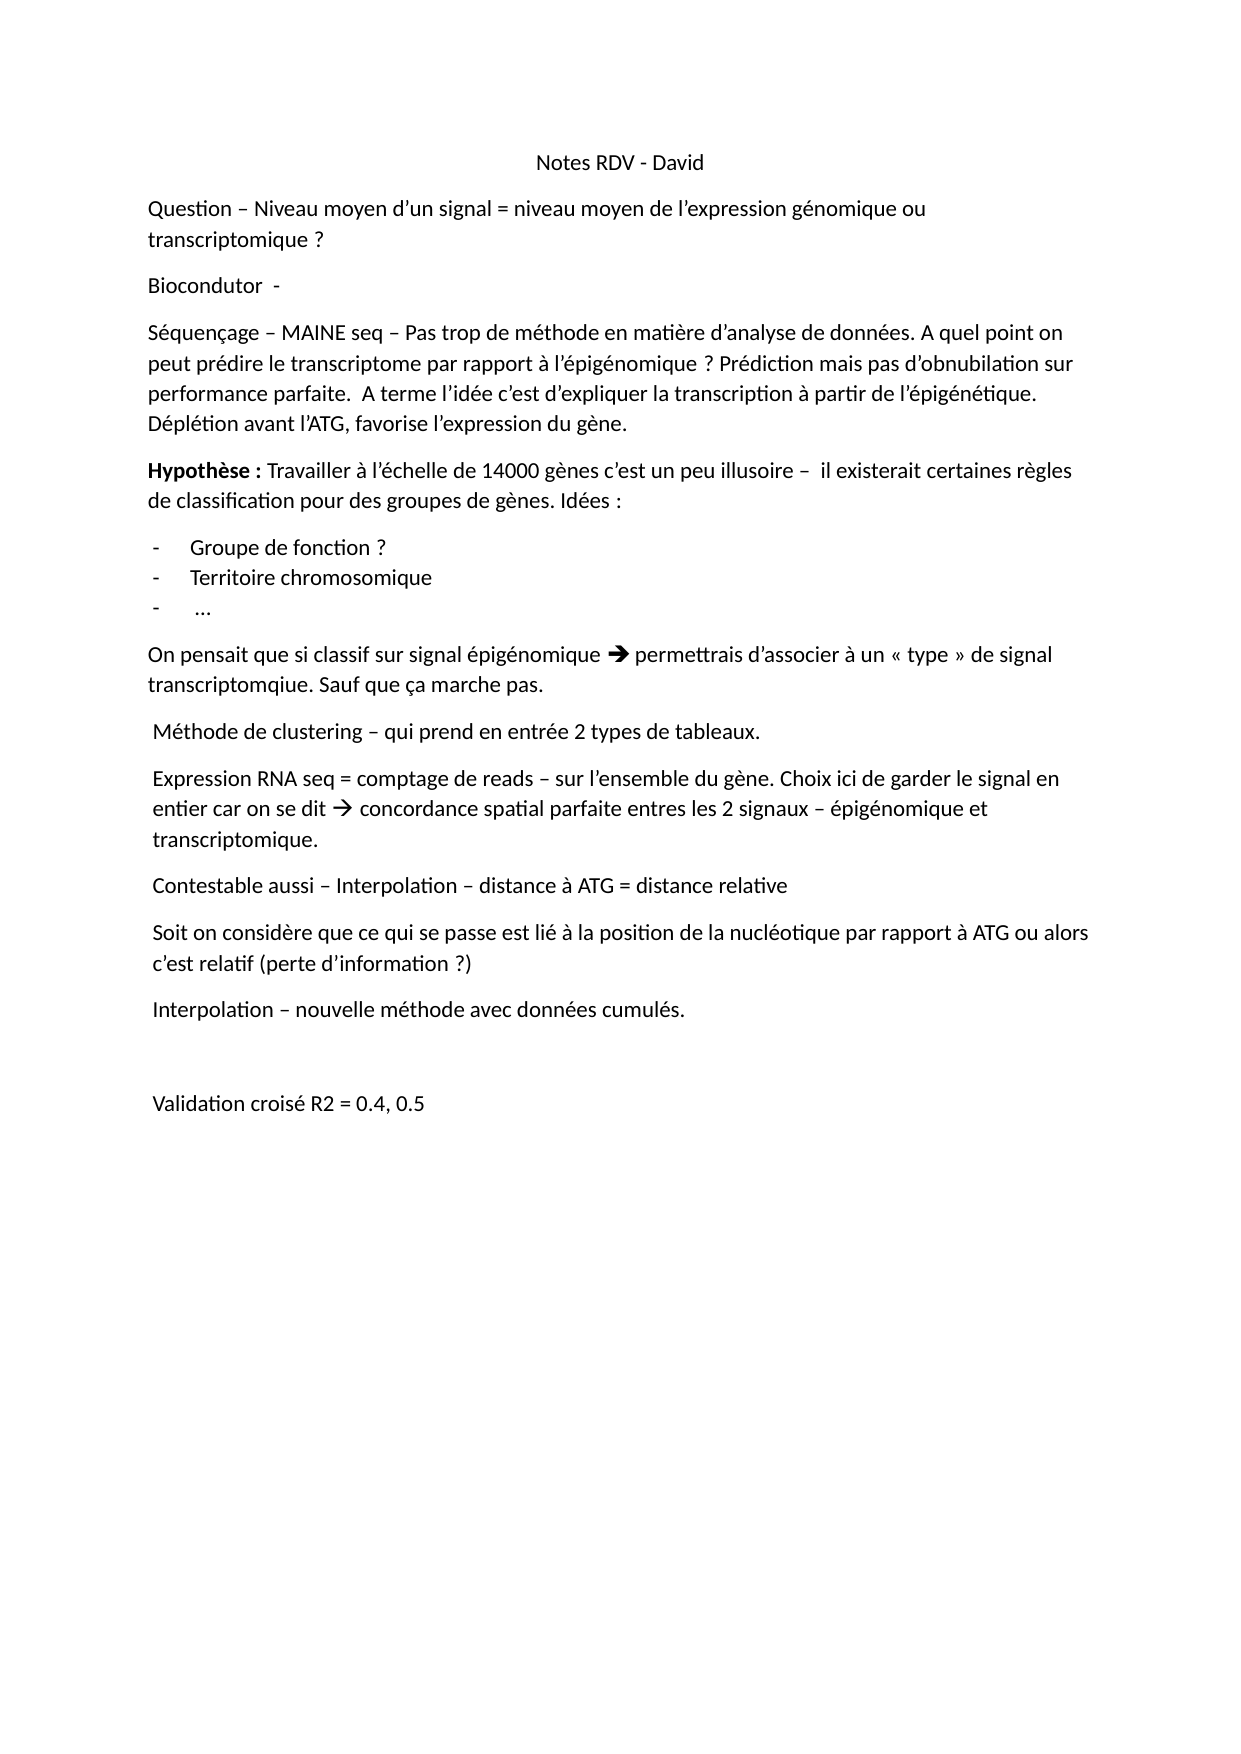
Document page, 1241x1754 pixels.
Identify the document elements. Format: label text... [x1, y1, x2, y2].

text Interpolation – nouvelle méthode avec données cumulés. [152, 996, 1093, 1023]
text Méthode de clustering – qui prend en entrée 2 types de tableaux. [152, 717, 1093, 745]
list Territoire chromosomique [152, 563, 1093, 591]
text On pensait que si classif sur signal épigénomique permettrais d’associer à un « type » de signal transcriptomqiue. Sauf que ça marche pas. [148, 640, 1093, 698]
text Validation croisé R2 = 0.4, 0.5 [152, 1089, 1093, 1117]
text Soit on considère que ce qui se passe est lié à la position de la nucléotique par rapport à ATG ou alors c’est relatif (perte d’information ?) [152, 918, 1093, 977]
text Biocondutor - [148, 272, 1093, 299]
text Contestable aussi – Interpolation – distance à ATG = distance relative [152, 872, 1093, 899]
text Séquençage – MAINE seq – Pas trop de méthode en matière d’analyse de données. A quel point on peut prédire le transcriptome par rapport à l’épigénomique ? Prédiction mais pas d’obnubilation sur performance parfaite. A terme l’idée c’est d’expliquer la transcription à partir de l’épigénétique. Déplétion avant l’ATG, favorise l’expression du gène. [148, 318, 1093, 437]
text Question – Niveau moyen d’un signal = niveau moyen de l’expression génomique ou transcriptomique ? [148, 194, 1093, 253]
list … [152, 593, 1093, 621]
text Expression RNA seq = comptage de reads – sur l’ensemble du gène. Choix ici de garder le signal en entier car on se dit concordance spatial parfaite entres les 2 signaux – épigénomique et transcriptomique. [152, 764, 1093, 853]
text Notes RDV - David [148, 148, 1093, 176]
list Groupe de fonction ? [152, 533, 1093, 561]
text Hypothèse : Travailler à l’échelle de 14000 gènes c’est un peu illusoire – il existerait certaines règles de classification pour des groupes de gènes. Idées : [148, 456, 1093, 514]
